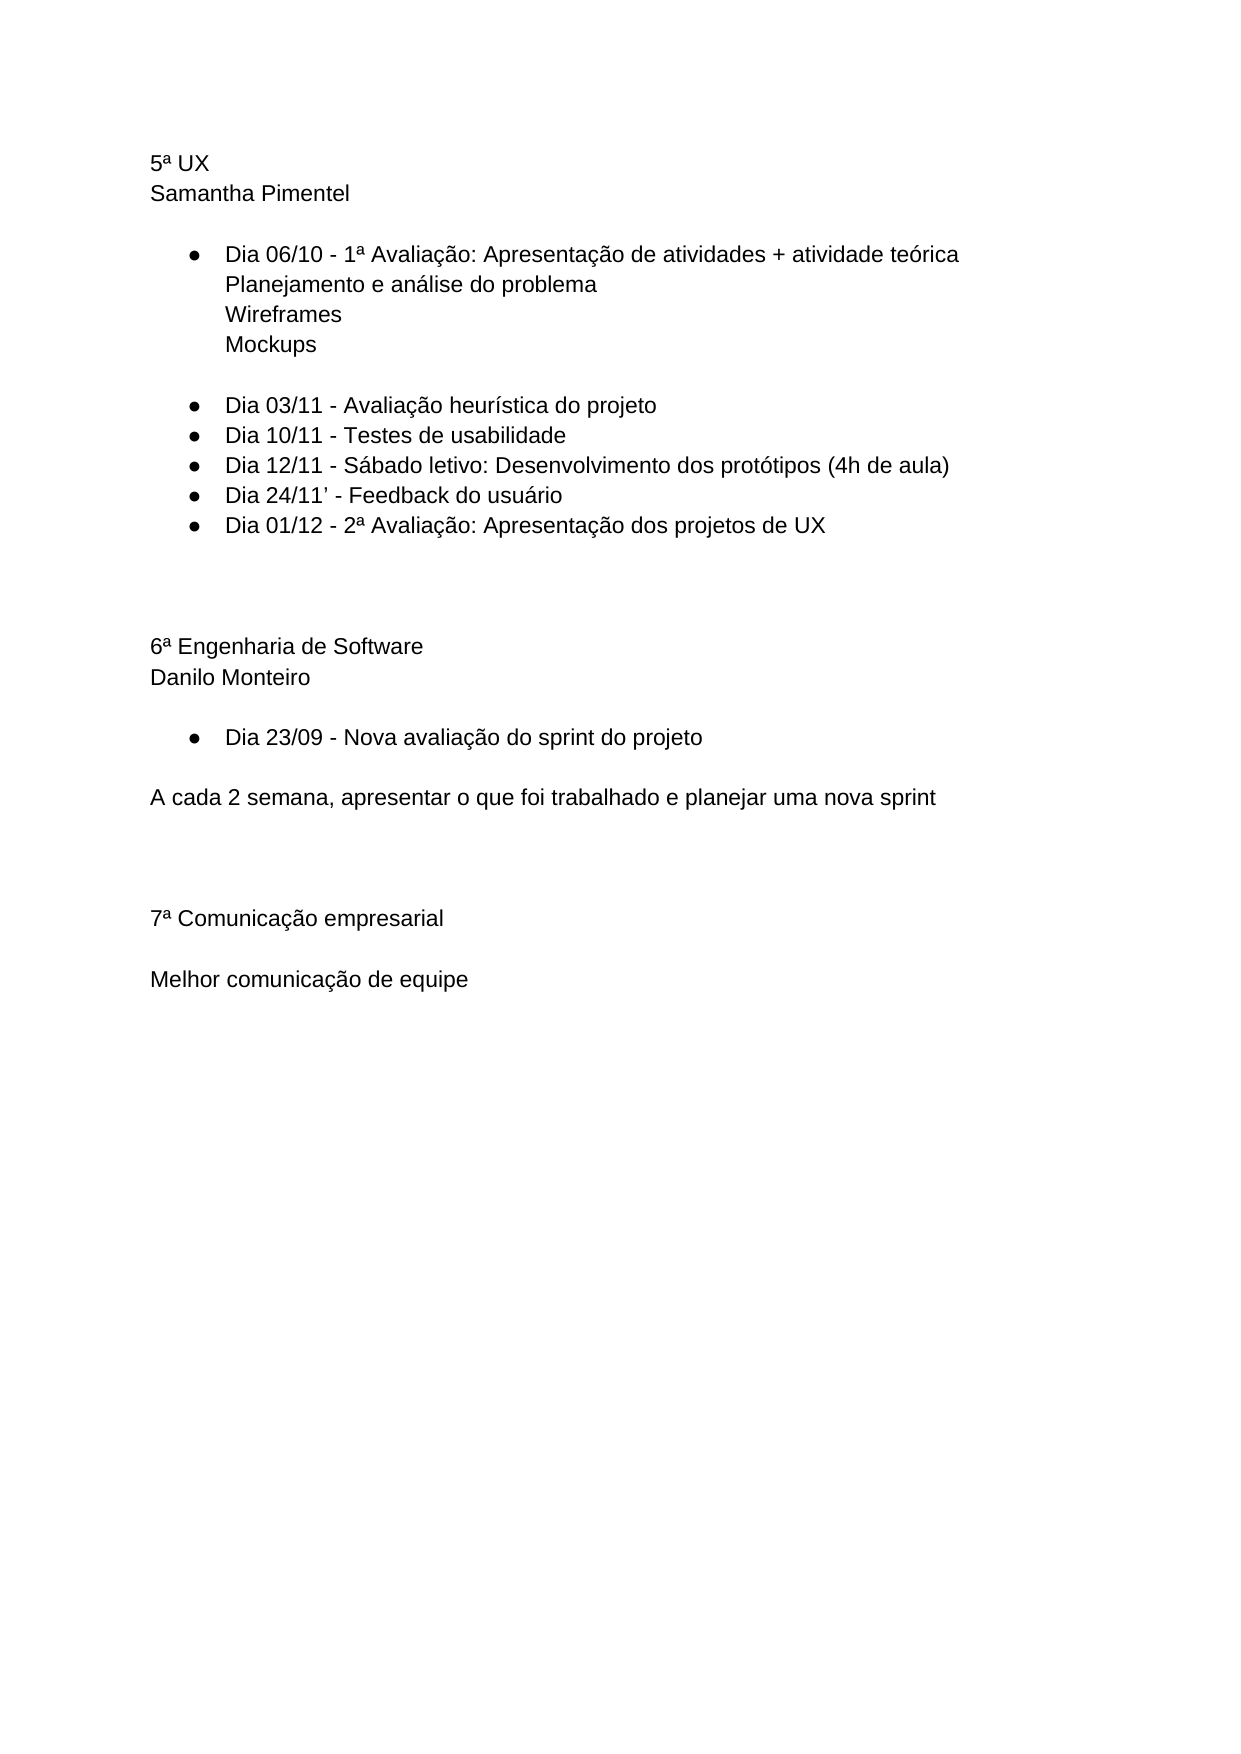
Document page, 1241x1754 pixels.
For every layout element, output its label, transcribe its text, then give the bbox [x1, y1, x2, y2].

text Mockups [225, 331, 1090, 358]
list Dia 12/11 - Sábado letivo: Desenvolvimento dos protótipos (4h de aula) [187, 452, 1090, 478]
text 7ª Comunicação empresarial [150, 905, 1090, 932]
list Dia 06/10 - 1ª Avaliação: Apresentação de atividades + atividade teórica [187, 241, 1090, 267]
text A cada 2 semana, apresentar o que foi trabalhado e planejar uma nova sprint [150, 784, 1090, 811]
list Dia 10/11 - Testes de usabilidade [187, 422, 1090, 448]
text Planejamento e análise do problema [225, 271, 1090, 297]
list Dia 23/09 - Nova avaliação do sprint do projeto [187, 724, 1090, 750]
list Dia 24/11’ - Feedback do usuário [187, 482, 1090, 509]
text Samantha Pimentel [150, 180, 1090, 207]
list Dia 01/12 - 2ª Avaliação: Apresentação dos projetos de UX [187, 512, 1090, 539]
list Dia 03/11 - Avaliação heurística do projeto [187, 392, 1090, 418]
text Wireframes [225, 301, 1090, 327]
text Melhor comunicação de equipe [150, 966, 1090, 992]
text 6ª Engenharia de Software [150, 633, 1090, 660]
text 5ª UX [150, 150, 1090, 176]
text Danilo Monteiro [150, 663, 1090, 690]
